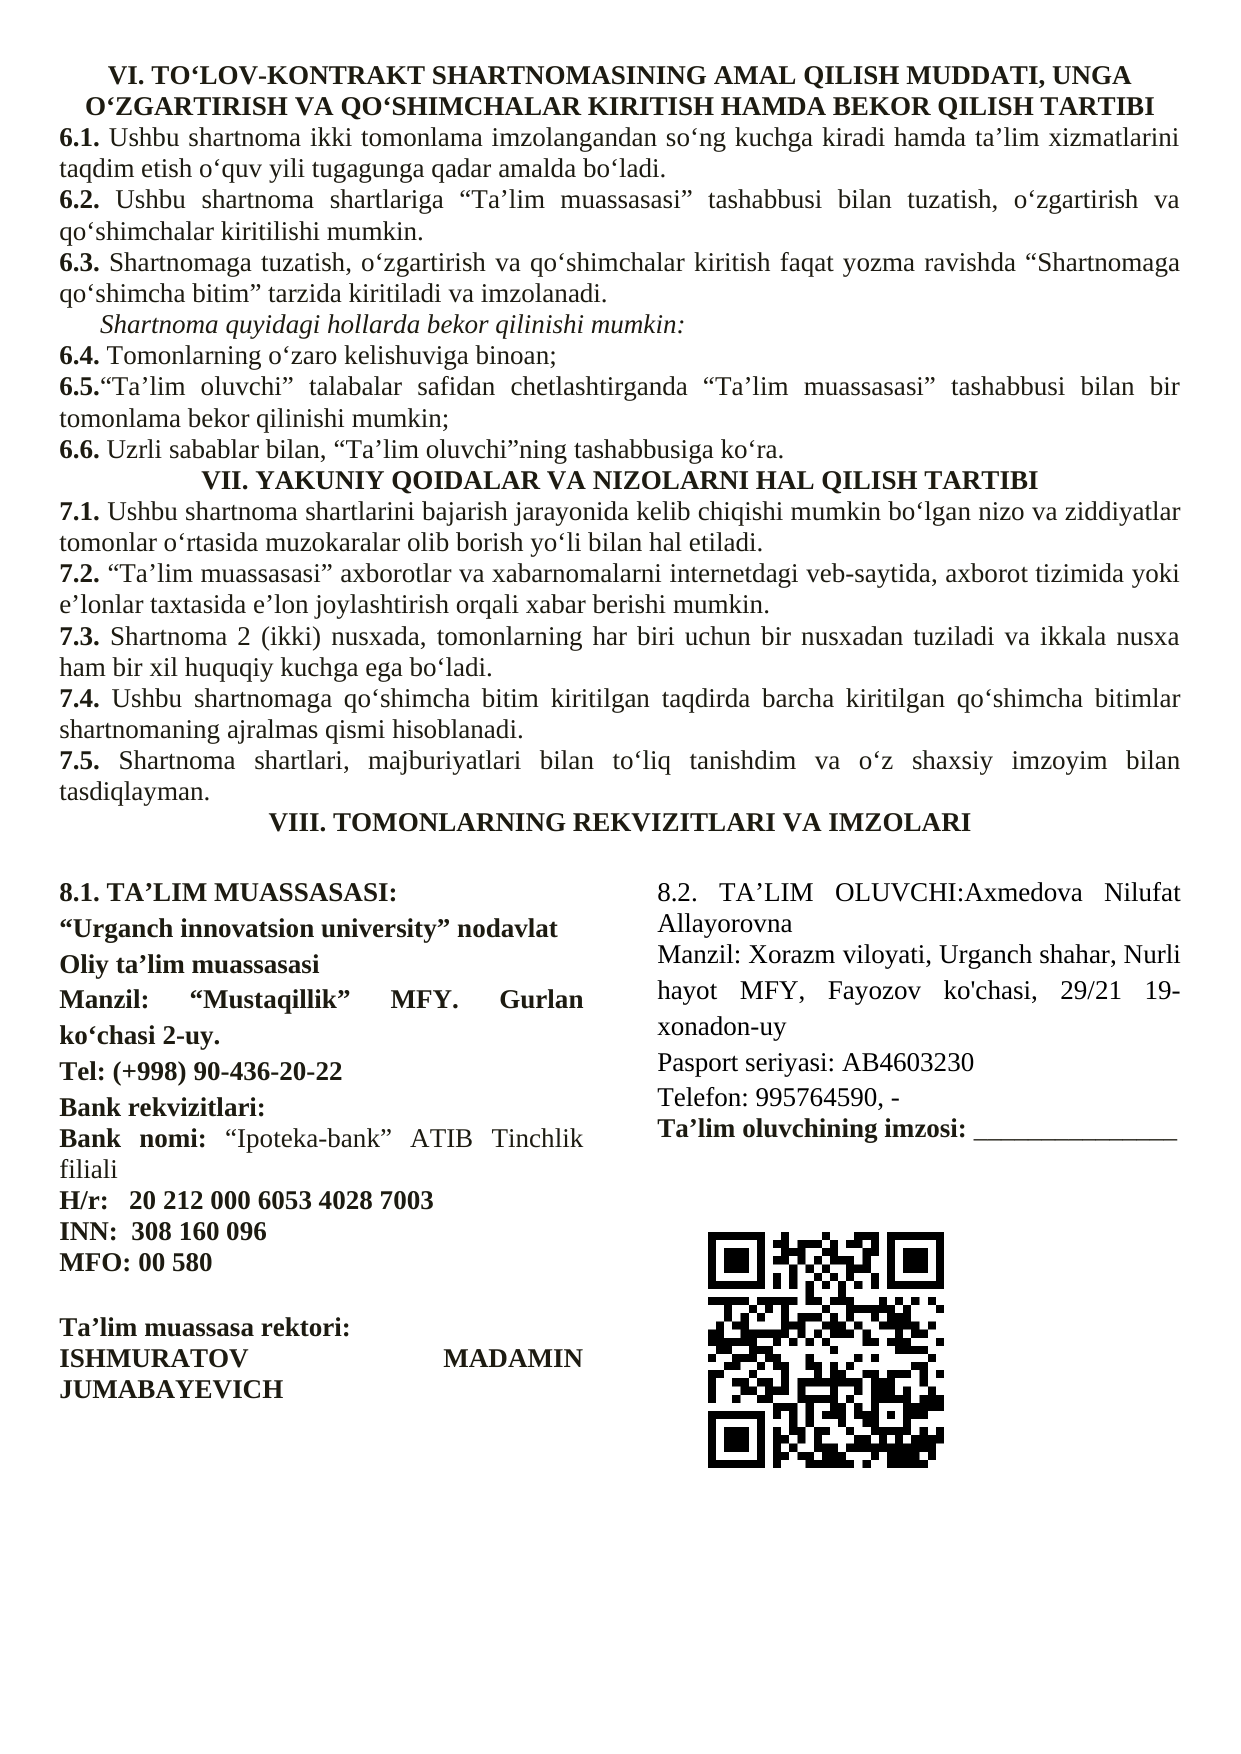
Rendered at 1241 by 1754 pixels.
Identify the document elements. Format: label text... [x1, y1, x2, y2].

text 8.2. TA’LIM OLUVCHI:Axmedova Nilufat Allayorovna [657, 876, 1181, 938]
text 7.2. “Ta’lim muassasasi” axborotlar va xabarnomalarni internetdagi veb-saytida, axborot tizimida yoki e’lonlar taxtasida e’lon joylashtirish orqali xabar berishi mumkin. [59, 557, 1181, 620]
text 6.3. Shartnomaga tuzatish, o‘zgartirish va qo‘shimchalar kiritish faqat yozma ravishda “Shartnomaga qo‘shimcha bitim” tarzida kiritiladi va imzolanadi. [59, 246, 1181, 308]
text VI. TO‘LOV-KONTRAKT SHARTNOMASINING AMAL QILISH MUDDATI, UNGA O‘ZGARTIRISH VA QO‘SHIMCHALAR KIRITISH HAMDA BEKOR QILISH TARTIBI [59, 59, 1181, 121]
text 6.5.“Ta’lim oluvchi” talabalar safidan chetlashtirganda “Ta’lim muassasasi” tashabbusi bilan bir tomonlama bekor qilinishi mumkin; [59, 371, 1181, 433]
text Tel: (+998) 90-436-20-22 [59, 1055, 583, 1086]
text Telefon: 995764590, - [657, 1081, 1181, 1113]
text Shartnoma quyidagi hollarda bekor qilinishi mumkin: [59, 308, 1181, 339]
text Ta’lim muassasa rektori: [59, 1311, 583, 1342]
text INN: 308 160 096 [59, 1215, 583, 1246]
text 7.5. Shartnoma shartlari, majburiyatlari bilan to‘liq tanishdim va o‘z shaxsiy imzoyim bilan tasdiqlayman. [59, 744, 1181, 807]
text Manzil: “Mustaqillik” MFY. Gurlan koʻchasi 2-uy. [59, 983, 583, 1050]
text H/r: 20 212 000 6053 4028 7003 [59, 1184, 583, 1215]
text 7.3. Shartnoma 2 (ikki) nusxada, tomonlarning har biri uchun bir nusxadan tuziladi va ikkala nusxa ham bir xil huquqiy kuchga ega bo‘ladi. [59, 620, 1181, 682]
text Manzil: Xorazm viloyati, Urganch shahar, Nurli hayot MFY, Fayozov ko'chasi, 29/21 19-xonadon-uy [657, 938, 1181, 1041]
picture [675, 1199, 976, 1500]
text 6.2. Ushbu shartnoma shartlariga “Ta’lim muassasasi” tashabbusi bilan tuzatish, o‘zgartirish va qo‘shimchalar kiritilishi mumkin. [59, 184, 1181, 246]
text VII. YAKUNIY QOIDALAR VA NIZOLARNI HAL QILISH TARTIBI [59, 464, 1181, 495]
text Ta’lim oluvchining imzosi: _______________ [657, 1113, 1181, 1144]
text VIII. TOMONLARNING REKVIZITLARI VA IMZOLARI [59, 807, 1181, 838]
text Bank nomi: “Ipoteka-bank” ATIB Tinchlik filiali [59, 1122, 583, 1184]
text 8.1. TA’LIM MUASSASASI: [59, 876, 583, 907]
text 7.1. Ushbu shartnoma shartlarini bajarish jarayonida kelib chiqishi mumkin bo‘lgan nizo va ziddiyatlar tomonlar o‘rtasida muzokaralar olib borish yo‘li bilan hal etiladi. [59, 495, 1181, 557]
text 7.4. Ushbu shartnomaga qo‘shimcha bitim kiritilgan taqdirda barcha kiritilgan qo‘shimcha bitimlar shartnomaning ajralmas qismi hisoblanadi. [59, 682, 1181, 744]
text 6.6. Uzrli sabablar bilan, “Ta’lim oluvchi”ning tashabbusiga ko‘ra. [59, 433, 1181, 464]
text 6.4. Tomonlarning o‘zaro kelishuviga binoan; [59, 339, 1181, 371]
text “Urganch innovatsion university” nodavlat Oliy ta’lim muassasasi [59, 912, 583, 979]
text ISHMURATOV MADAMIN JUMABAYEVICH [59, 1342, 583, 1404]
text Pasport seriyasi: AB4603230 [657, 1046, 1181, 1077]
text Bank rekvizitlari: [59, 1091, 583, 1122]
text 6.1. Ushbu shartnoma ikki tomonlama imzolangandan so‘ng kuchga kiradi hamda ta’lim xizmatlarini taqdim etish o‘quv yili tugagunga qadar amalda bo‘ladi. [59, 121, 1181, 184]
text MFO: 00 580 [59, 1246, 583, 1277]
